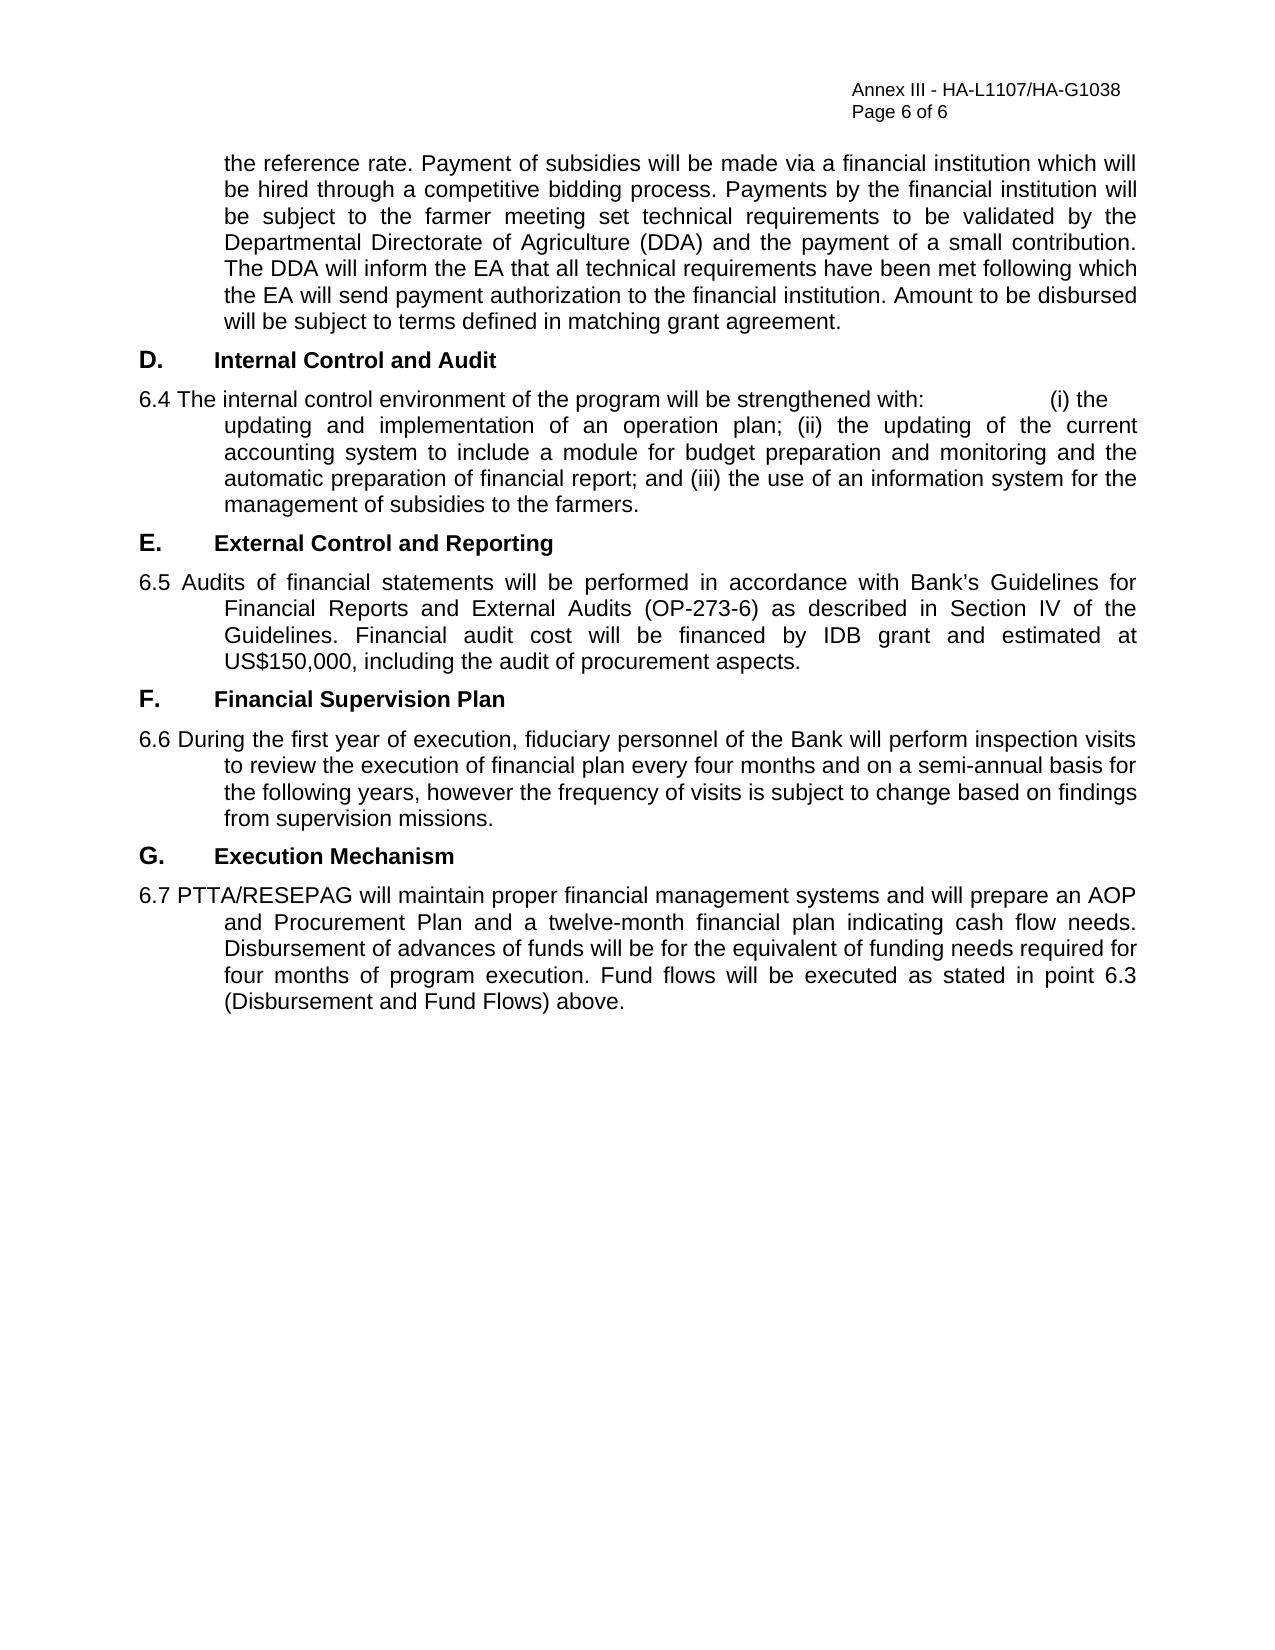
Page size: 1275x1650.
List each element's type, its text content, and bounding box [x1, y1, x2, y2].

subtitle Internal Control and Audit [138, 347, 1138, 373]
text 6.5 Audits of financial statements will be performed in accordance with Bank’s Guidelines for Financial Reports and External Audits (OP-273-6) as described in Section IV of the Guidelines. Financial audit cost will be financed by IDB grant and estimated at US$150,000, including the audit of procurement aspects. [138, 569, 1138, 674]
text 6.4 The internal control environment of the program will be strengthened with: (i) the [138, 386, 1138, 412]
text 6.6 During the first year of execution, fiduciary personnel of the Bank will perform inspection visits to review the execution of financial plan every four months and on a semi-annual basis for the following years, however the frequency of visits is subject to change based on findings from supervision missions. [138, 726, 1138, 831]
subtitle Execution Mechanism [138, 844, 1138, 870]
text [138, 150, 1138, 334]
text updating and implementation of an operation plan; (ii) the updating of the current accounting system to include a module for budget preparation and monitoring and the automatic preparation of financial report; and (iii) the use of an information system for the management of subsidies to the farmers. [224, 412, 1138, 518]
list Financial Supervision Plan [138, 687, 1138, 713]
text 6.7 PTTA/RESEPAG will maintain proper financial management systems and will prepare an AOP and Procurement Plan and a twelve-month financial plan indicating cash flow needs. Disbursement of advances of funds will be for the equivalent of funding needs required for four months of program execution. Fund flows will be executed as stated in point 6.3 (Disbursement and Fund Flows) above. [138, 882, 1138, 1014]
list External Control and Reporting [138, 530, 1138, 556]
